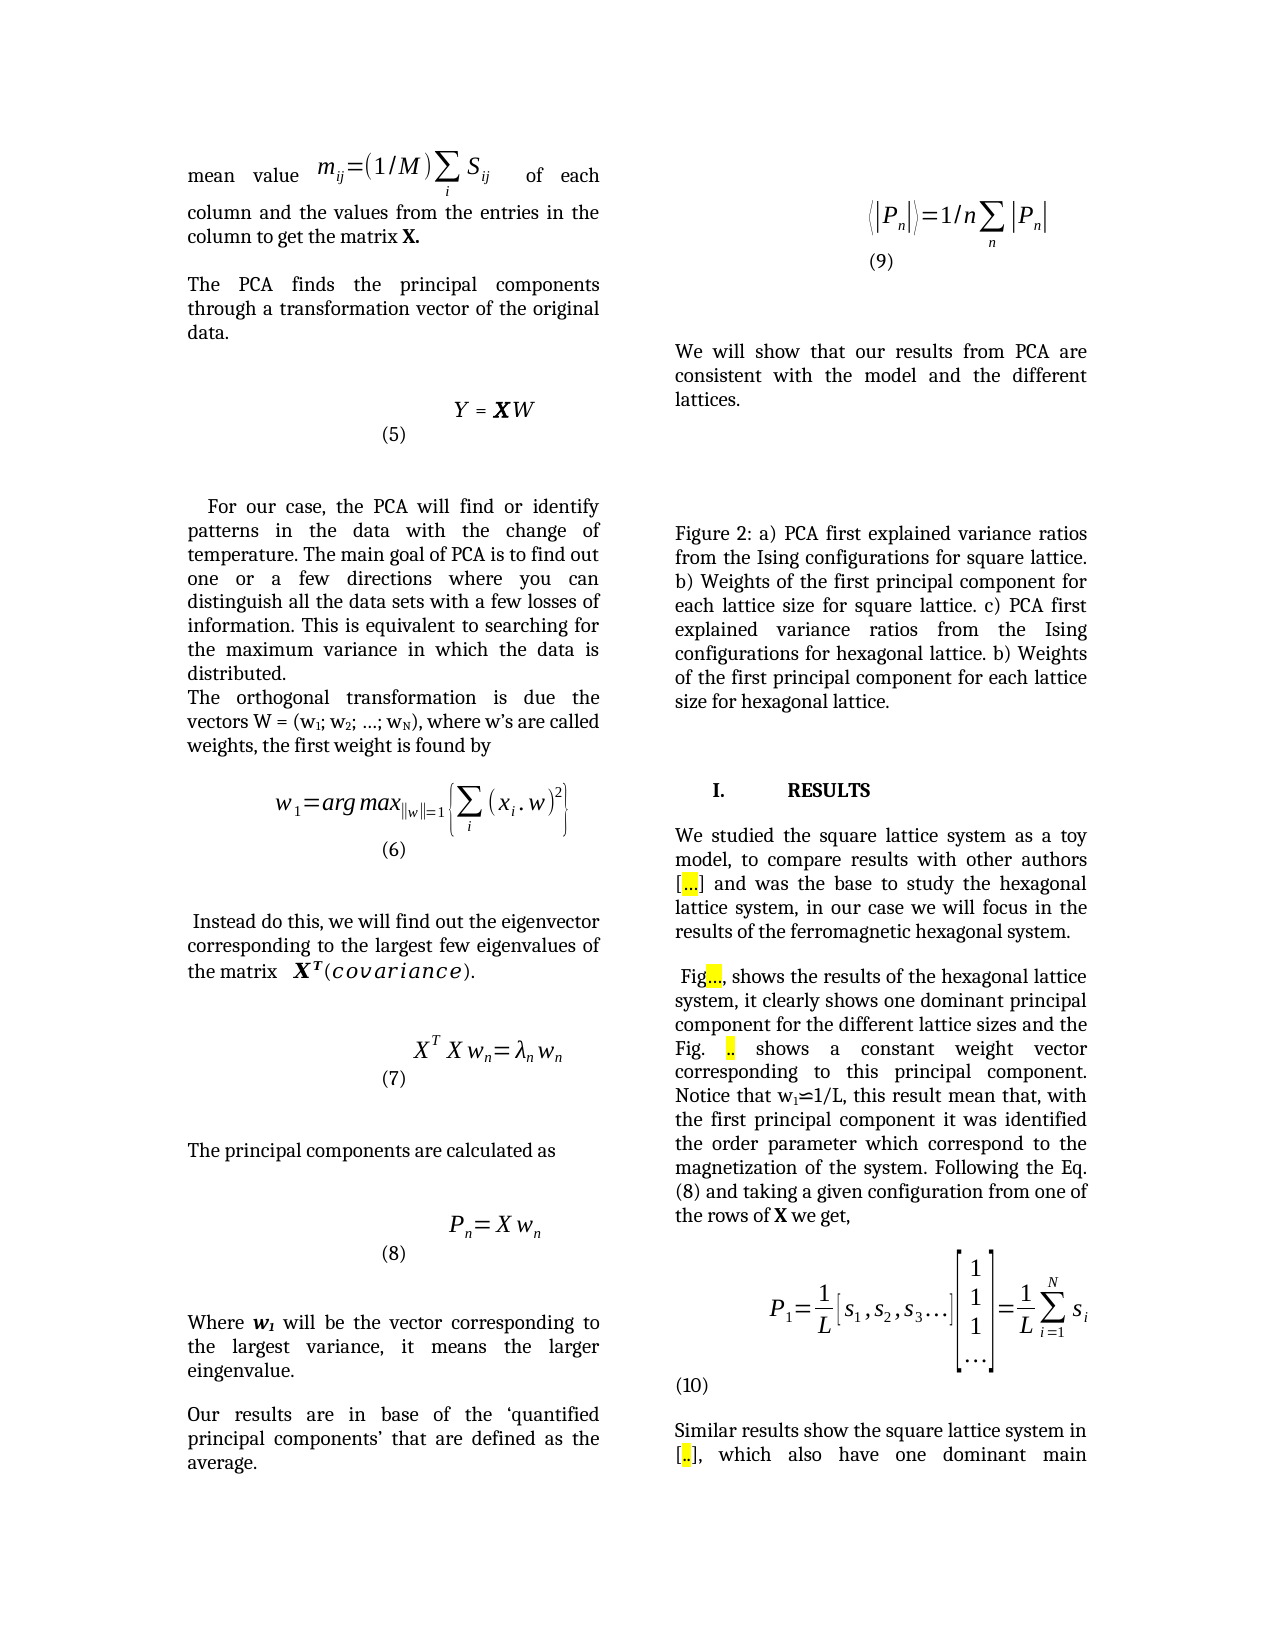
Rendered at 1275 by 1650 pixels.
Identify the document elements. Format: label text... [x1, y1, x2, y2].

text For our case, the PCA will find or identify patterns in the data with the change of temperature. The main goal of PCA is to find out one or a few directions where you can distinguish all the data sets with a few losses of information. This is equivalent to searching for the maximum variance in which the data is distributed. [187, 494, 600, 686]
text (7) [187, 1032, 600, 1091]
text The PCA finds the principal components through a transformation vector of the original data. [187, 273, 600, 344]
text (6) [187, 782, 600, 862]
text (8) [187, 1210, 600, 1266]
text The orthogonal transformation is due the vectors W = (w1; w2; …; wN), where w’s are called weights, the first weight is found by [187, 686, 600, 758]
list RESULTS [712, 779, 1087, 803]
text (9) [675, 199, 1087, 274]
text (10) [675, 1249, 1087, 1398]
text We will show that our results from PCA are consistent with the model and the different lattices. [675, 339, 1087, 411]
text We studied the square lattice system as a toy model, to compare results with other authors […] and was the base to study the hexagonal lattice system, in our case we will focus in the results of the ferromagnetic hexagonal system. [675, 824, 1087, 943]
text 𝑌 = 𝑋𝑊 (5) [187, 397, 600, 446]
text Our results are in base of the ‘quantified principal components’ that are defined as the average. [187, 1403, 600, 1475]
text The principal components are calculated as [187, 1138, 600, 1162]
text Fig…, shows the results of the hexagonal lattice system, it clearly shows one dominant principal component for the different lattice sizes and the Fig. .. shows a constant weight vector corresponding to this principal component. Notice that w1⋍1/L, this result mean that, with the first principal component it was identified the order parameter which correspond to the magnetization of the system. Following the Eq. (8) and taking a given configuration from one of the rows of X we get, [675, 964, 1087, 1228]
text Figure 2: a) PCA first explained variance ratios from the Ising configurations for square lattice. b) Weights of the first principal component for each lattice size for square lattice. c) PCA first explained variance ratios from the Ising configurations for hexagonal lattice. b) Weights of the first principal component for each lattice size for hexagonal lattice. [675, 522, 1087, 713]
text Instead do this, we will find out the eigenvector corresponding to the largest few eigenvalues of the matrix 𝑿𝑻(𝑐𝑜𝑣𝑎𝑟𝑖𝑎𝑛𝑐𝑒). [187, 910, 600, 984]
text Where w1 will be the vector corresponding to the largest variance, it means the larger eingenvalue. [187, 1310, 600, 1382]
